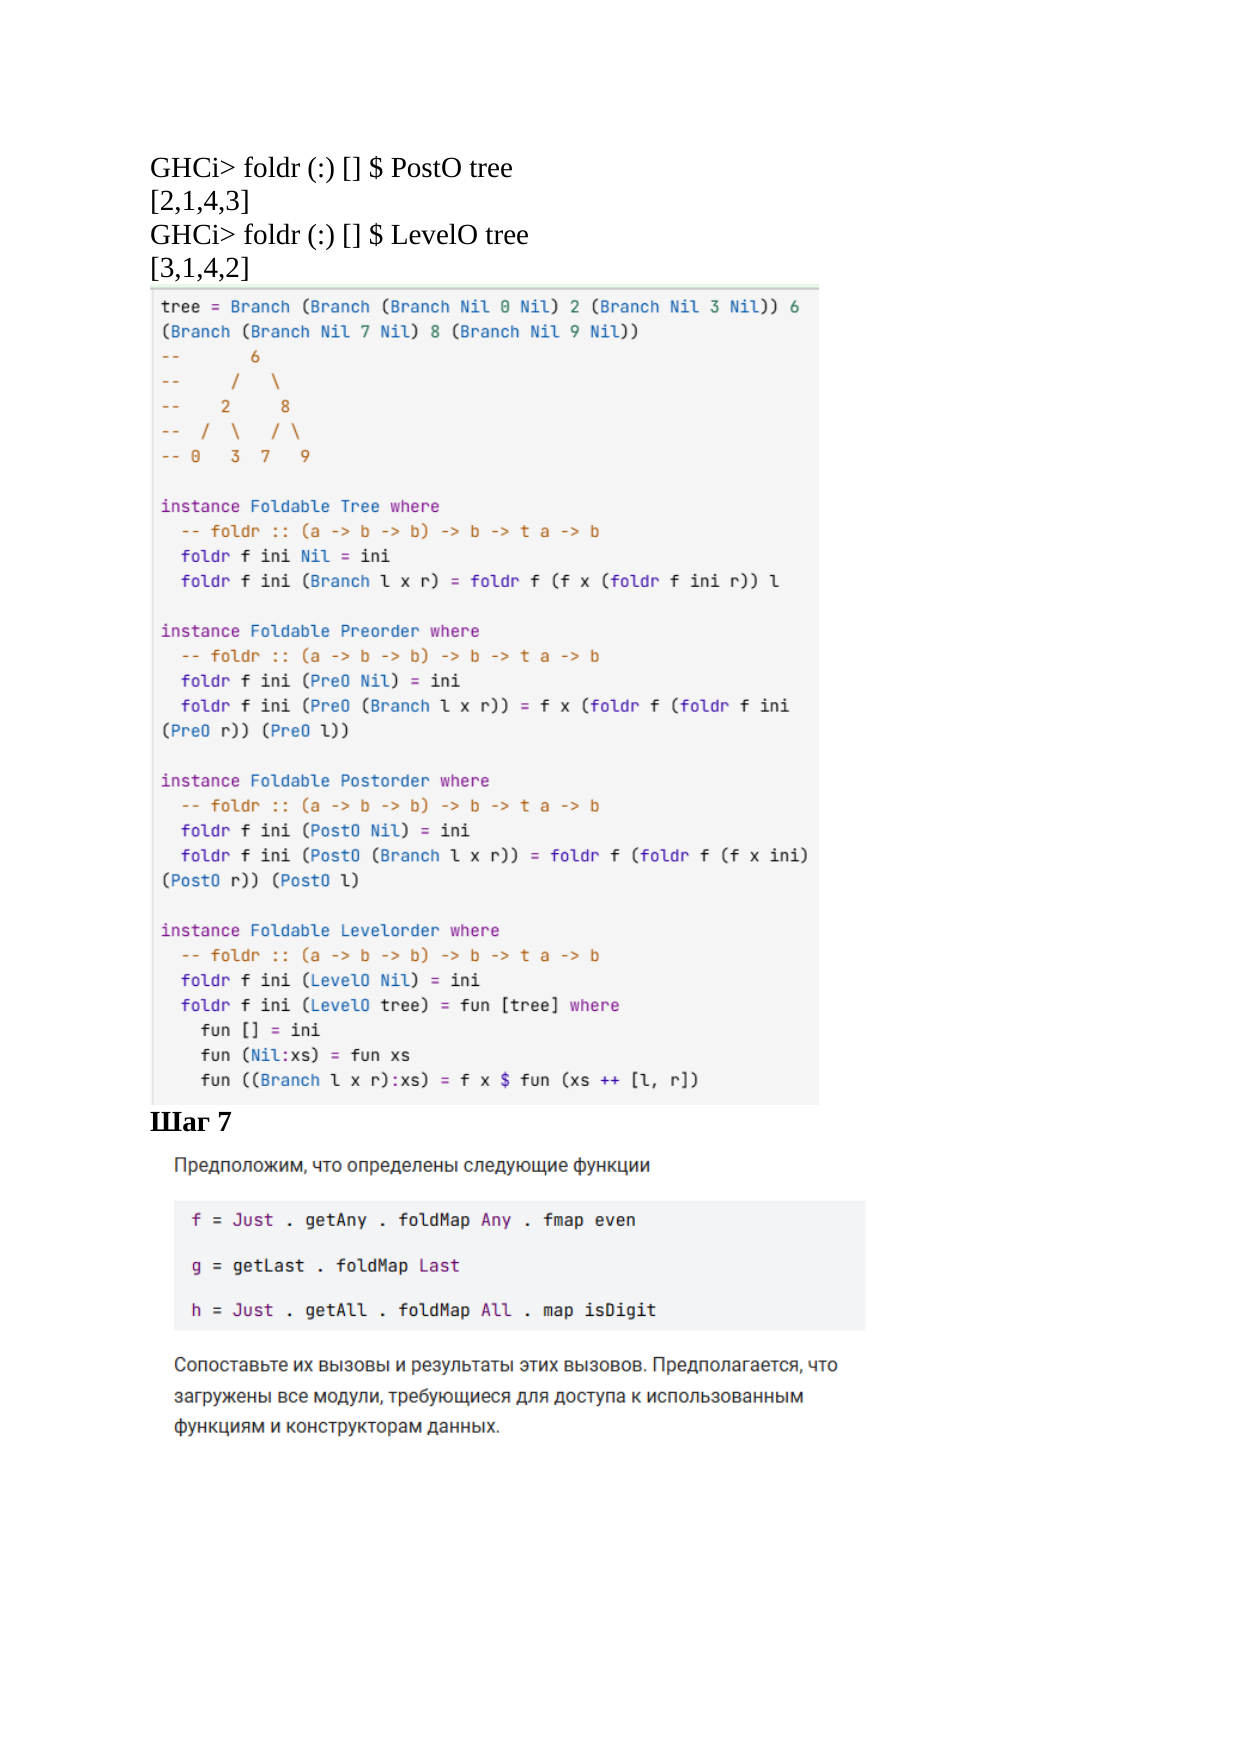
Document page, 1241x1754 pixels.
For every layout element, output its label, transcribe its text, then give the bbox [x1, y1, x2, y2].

text [3,1,4,2] [150, 251, 1090, 284]
text Шаг 7 [150, 1104, 1090, 1138]
text GHCi> foldr (:) [] $ LevelO tree [150, 217, 1090, 251]
picture [150, 284, 820, 1105]
picture [150, 1137, 866, 1446]
text [2,1,4,3] [150, 183, 1090, 217]
text GHCi> foldr (:) [] $ PostO tree [150, 150, 1090, 183]
